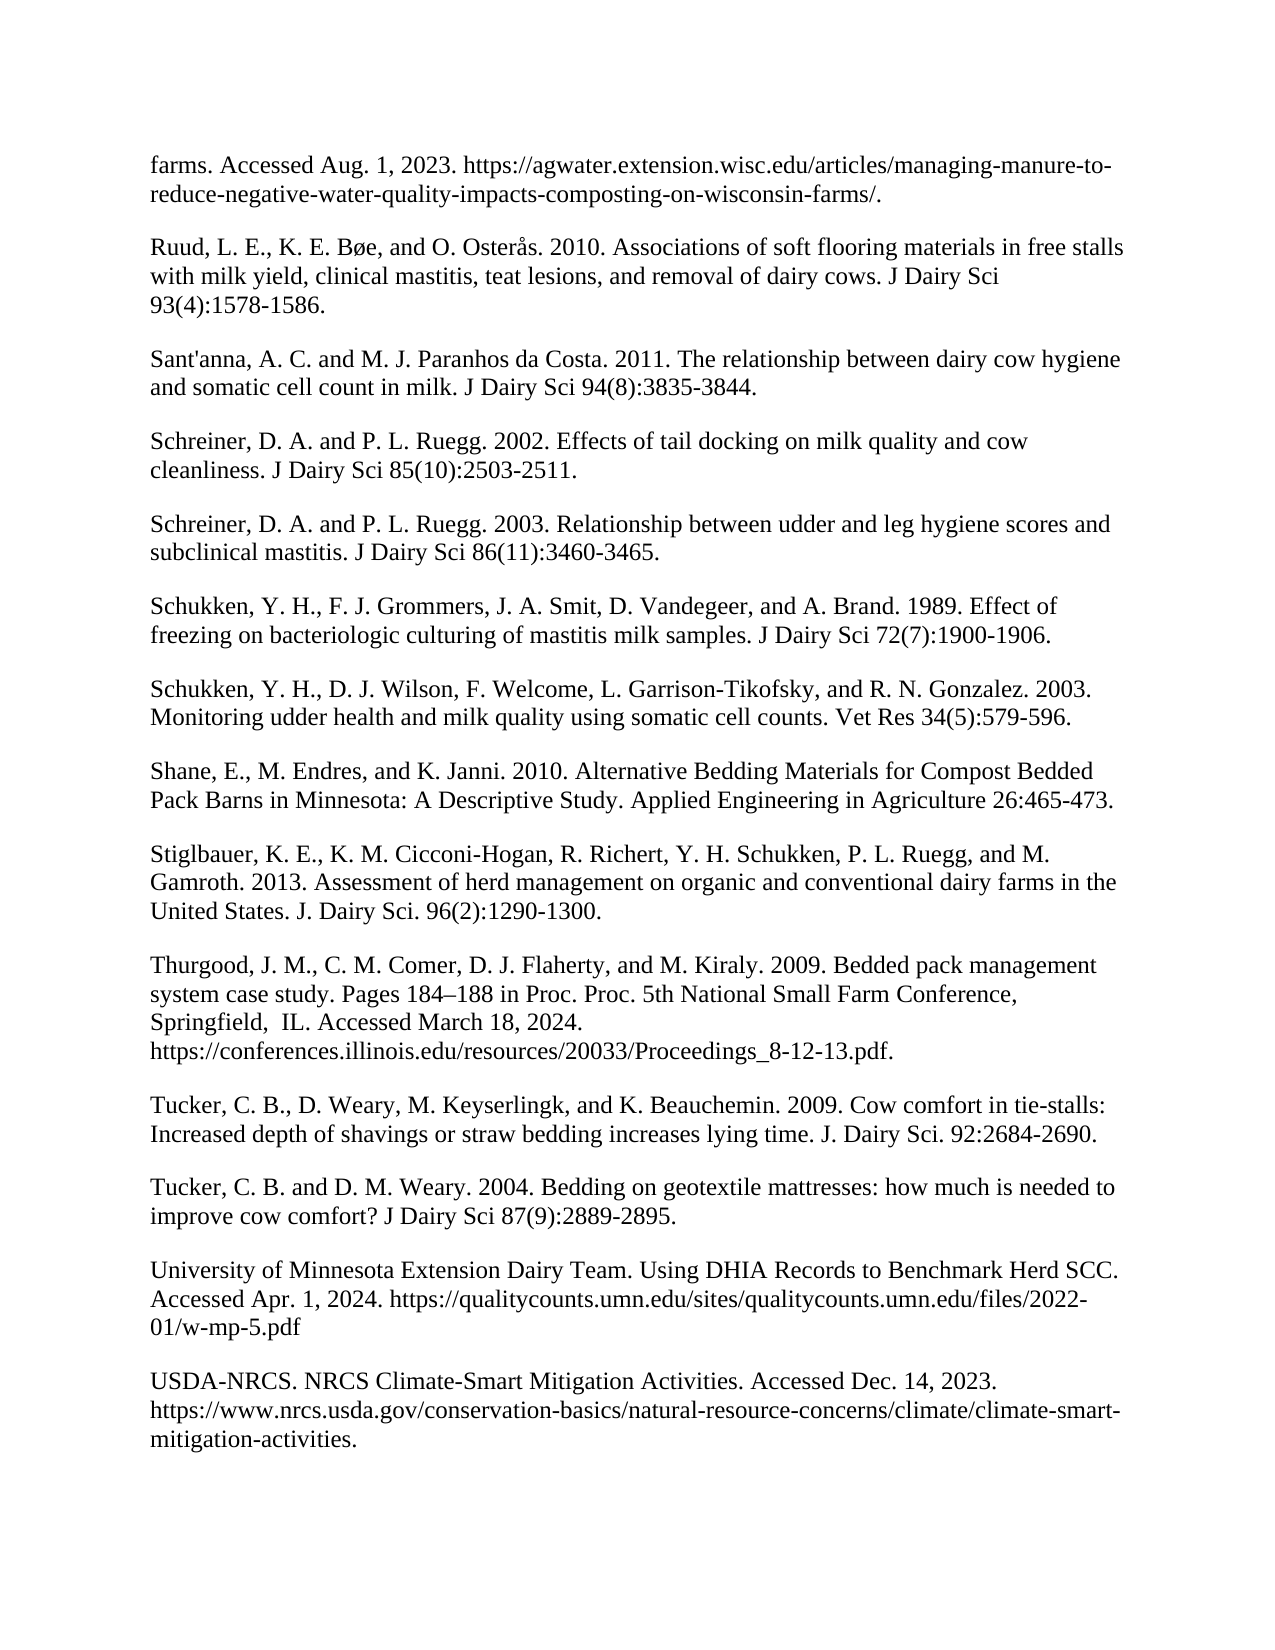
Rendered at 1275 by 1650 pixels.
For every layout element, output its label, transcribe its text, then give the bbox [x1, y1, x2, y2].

text Schukken, Y. H., F. J. Grommers, J. A. Smit, D. Vandegeer, and A. Brand. 1989. Effect of freezing on bacteriologic culturing of mastitis milk samples. J Dairy Sci 72(7):1900-1906. [150, 591, 1125, 649]
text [150, 150, 1125, 207]
text Shane, E., M. Endres, and K. Janni. 2010. Alternative Bedding Materials for Compost Bedded Pack Barns in Minnesota: A Descriptive Study. Applied Engineering in Agriculture 26:465-473. [150, 756, 1125, 814]
text Thurgood, J. M., C. M. Comer, D. J. Flaherty, and M. Kiraly. 2009. Bedded pack management system case study. Pages 184–188 in Proc. Proc. 5th National Small Farm Conference, Springfield, IL. Accessed March 18, 2024. https://conferences.illinois.edu/resources/20033/Proceedings_8-12-13.pdf. [150, 950, 1125, 1065]
text University of Minnesota Extension Dairy Team. Using DHIA Records to Benchmark Herd SCC. Accessed Apr. 1, 2024. https://qualitycounts.umn.edu/sites/qualitycounts.umn.edu/files/2022-01/w-mp-5.pdf [150, 1255, 1125, 1341]
text USDA-NRCS. NRCS Climate-Smart Mitigation Activities. Accessed Dec. 14, 2023. https://www.nrcs.usda.gov/conservation-basics/natural-resource-concerns/climate/climate-smart-mitigation-activities. [150, 1366, 1125, 1452]
text Schreiner, D. A. and P. L. Ruegg. 2002. Effects of tail docking on milk quality and cow cleanliness. J Dairy Sci 85(10):2503-2511. [150, 426, 1125, 484]
text Schukken, Y. H., D. J. Wilson, F. Welcome, L. Garrison-Tikofsky, and R. N. Gonzalez. 2003. Monitoring udder health and milk quality using somatic cell counts. Vet Res 34(5):579-596. [150, 674, 1125, 731]
text Stiglbauer, K. E., K. M. Cicconi-Hogan, R. Richert, Y. H. Schukken, P. L. Ruegg, and M. Gamroth. 2013. Assessment of herd management on organic and conventional dairy farms in the United States. J. Dairy Sci. 96(2):1290-1300. [150, 839, 1125, 925]
text Sant'anna, A. C. and M. J. Paranhos da Costa. 2011. The relationship between dairy cow hygiene and somatic cell count in milk. J Dairy Sci 94(8):3835-3844. [150, 344, 1125, 401]
text Tucker, C. B., D. Weary, M. Keyserlingk, and K. Beauchemin. 2009. Cow comfort in tie-stalls: Increased depth of shavings or straw bedding increases lying time. J. Dairy Sci. 92:2684-2690. [150, 1090, 1125, 1147]
text Ruud, L. E., K. E. Bøe, and O. Osterås. 2010. Associations of soft flooring materials in free stalls with milk yield, clinical mastitis, teat lesions, and removal of dairy cows. J Dairy Sci 93(4):1578-1586. [150, 232, 1125, 319]
text Schreiner, D. A. and P. L. Ruegg. 2003. Relationship between udder and leg hygiene scores and subclinical mastitis. J Dairy Sci 86(11):3460-3465. [150, 509, 1125, 566]
text Tucker, C. B. and D. M. Weary. 2004. Bedding on geotextile mattresses: how much is needed to improve cow comfort? J Dairy Sci 87(9):2889-2895. [150, 1172, 1125, 1230]
